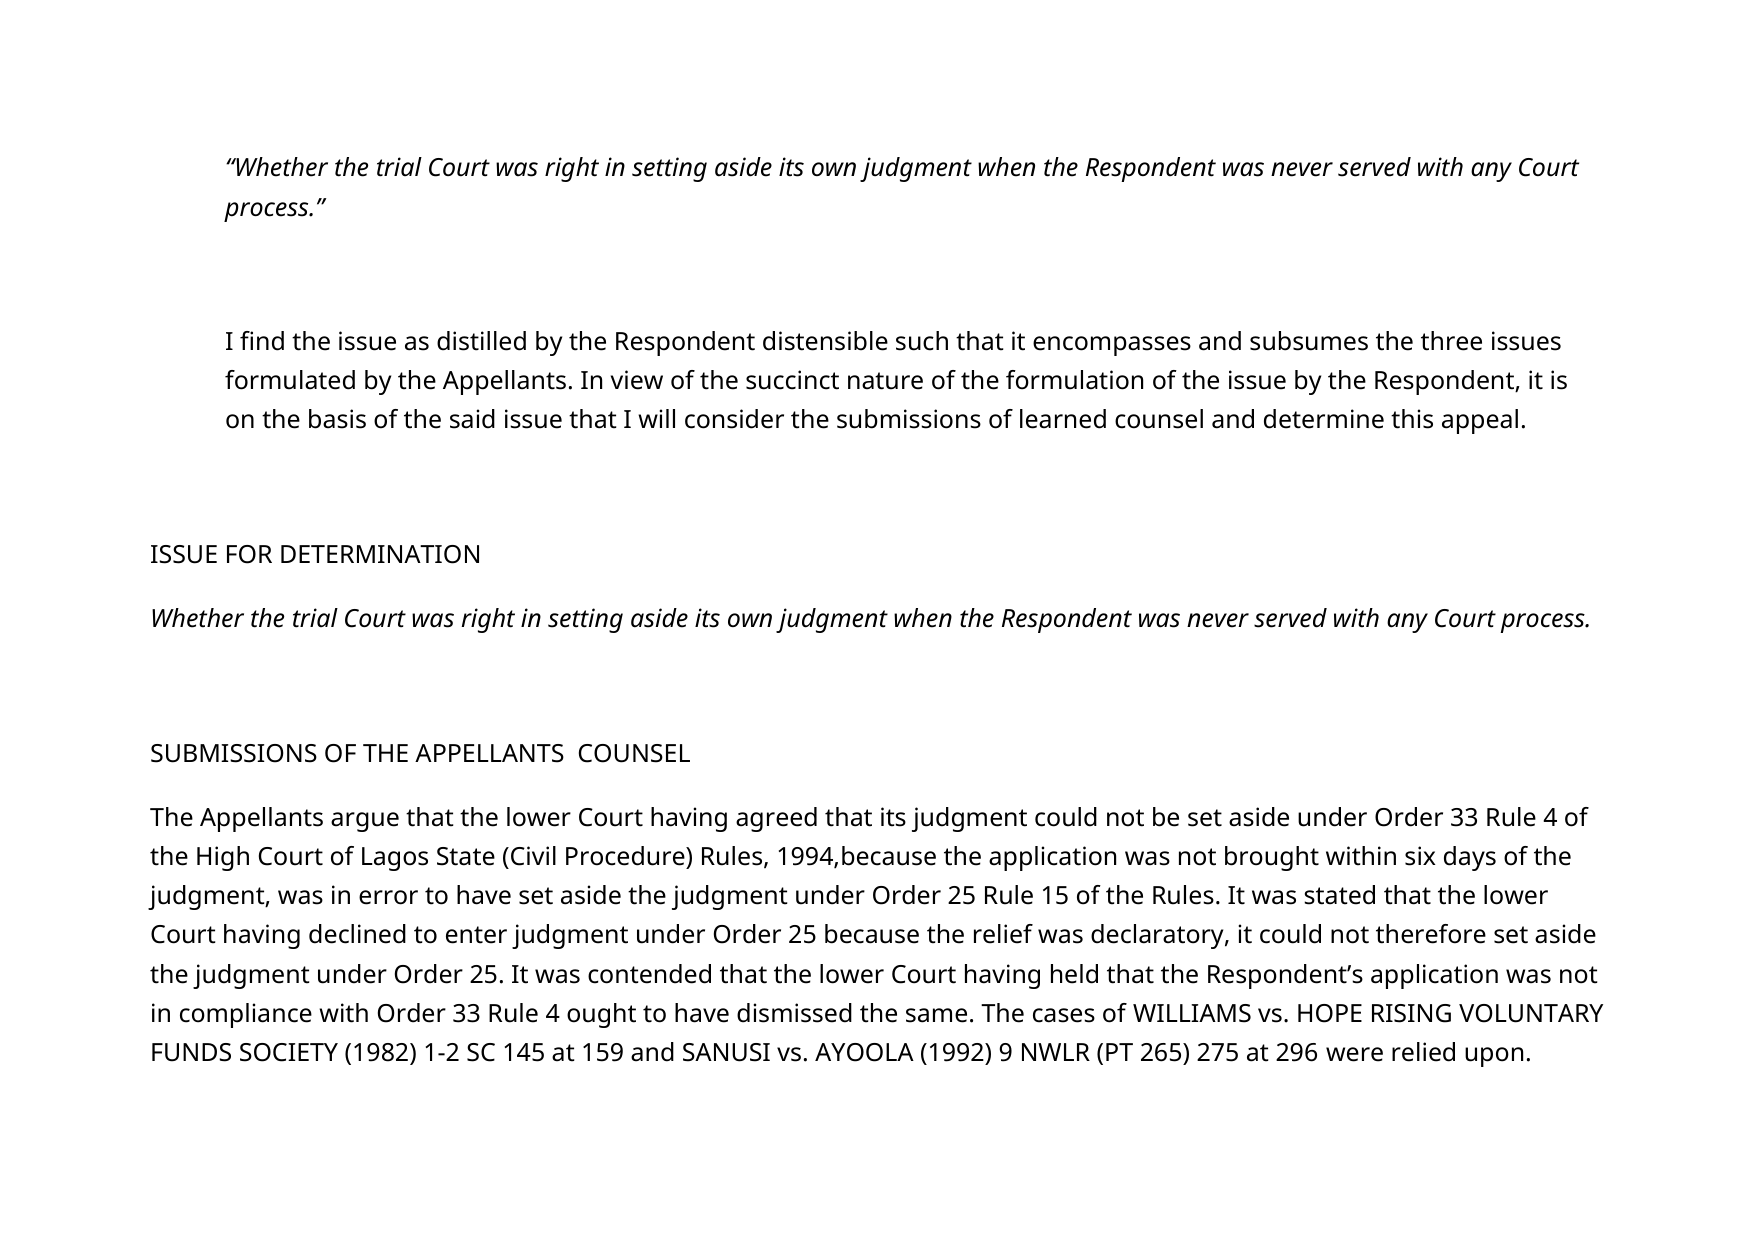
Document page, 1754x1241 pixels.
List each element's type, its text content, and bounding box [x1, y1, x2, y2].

text Whether the trial Court was right in setting aside its own judgment when the Respondent was never served with any Court process. [150, 601, 1604, 706]
text SUBMISSIONS OF THE APPELLANTS COUNSEL [150, 735, 1604, 769]
text “Whether the trial Court was right in setting aside its own judgment when the Respondent was never served with any Court process.” [225, 150, 1604, 294]
text ISSUE FOR DETERMINATION [150, 537, 1604, 571]
text I find the issue as distilled by the Respondent distensible such that it encompasses and subsumes the three issues formulated by the Appellants. In view of the succinct nature of the formulation of the issue by the Respondent, it is on the basis of the said issue that I will consider the submissions of learned counsel and determine this appeal. [225, 324, 1604, 507]
text The Appellants argue that the lower Court having agreed that its judgment could not be set aside under Order 33 Rule 4 of the High Court of Lagos State (Civil Procedure) Rules, 1994,because the application was not brought within six days of the judgment, was in error to have set aside the judgment under Order 25 Rule 15 of the Rules. It was stated that the lower Court having declined to enter judgment under Order 25 because the relief was declaratory, it could not therefore set aside the judgment under Order 25. It was contended that the lower Court having held that the Respondent’s application was not in compliance with Order 33 Rule 4 ought to have dismissed the same. The cases of WILLIAMS vs. HOPE RISING VOLUNTARY FUNDS SOCIETY (1982) 1-2 SC 145 at 159 and SANUSI vs. AYOOLA (1992) 9 NWLR (PT 265) 275 at 296 were relied upon. [150, 799, 1604, 1069]
